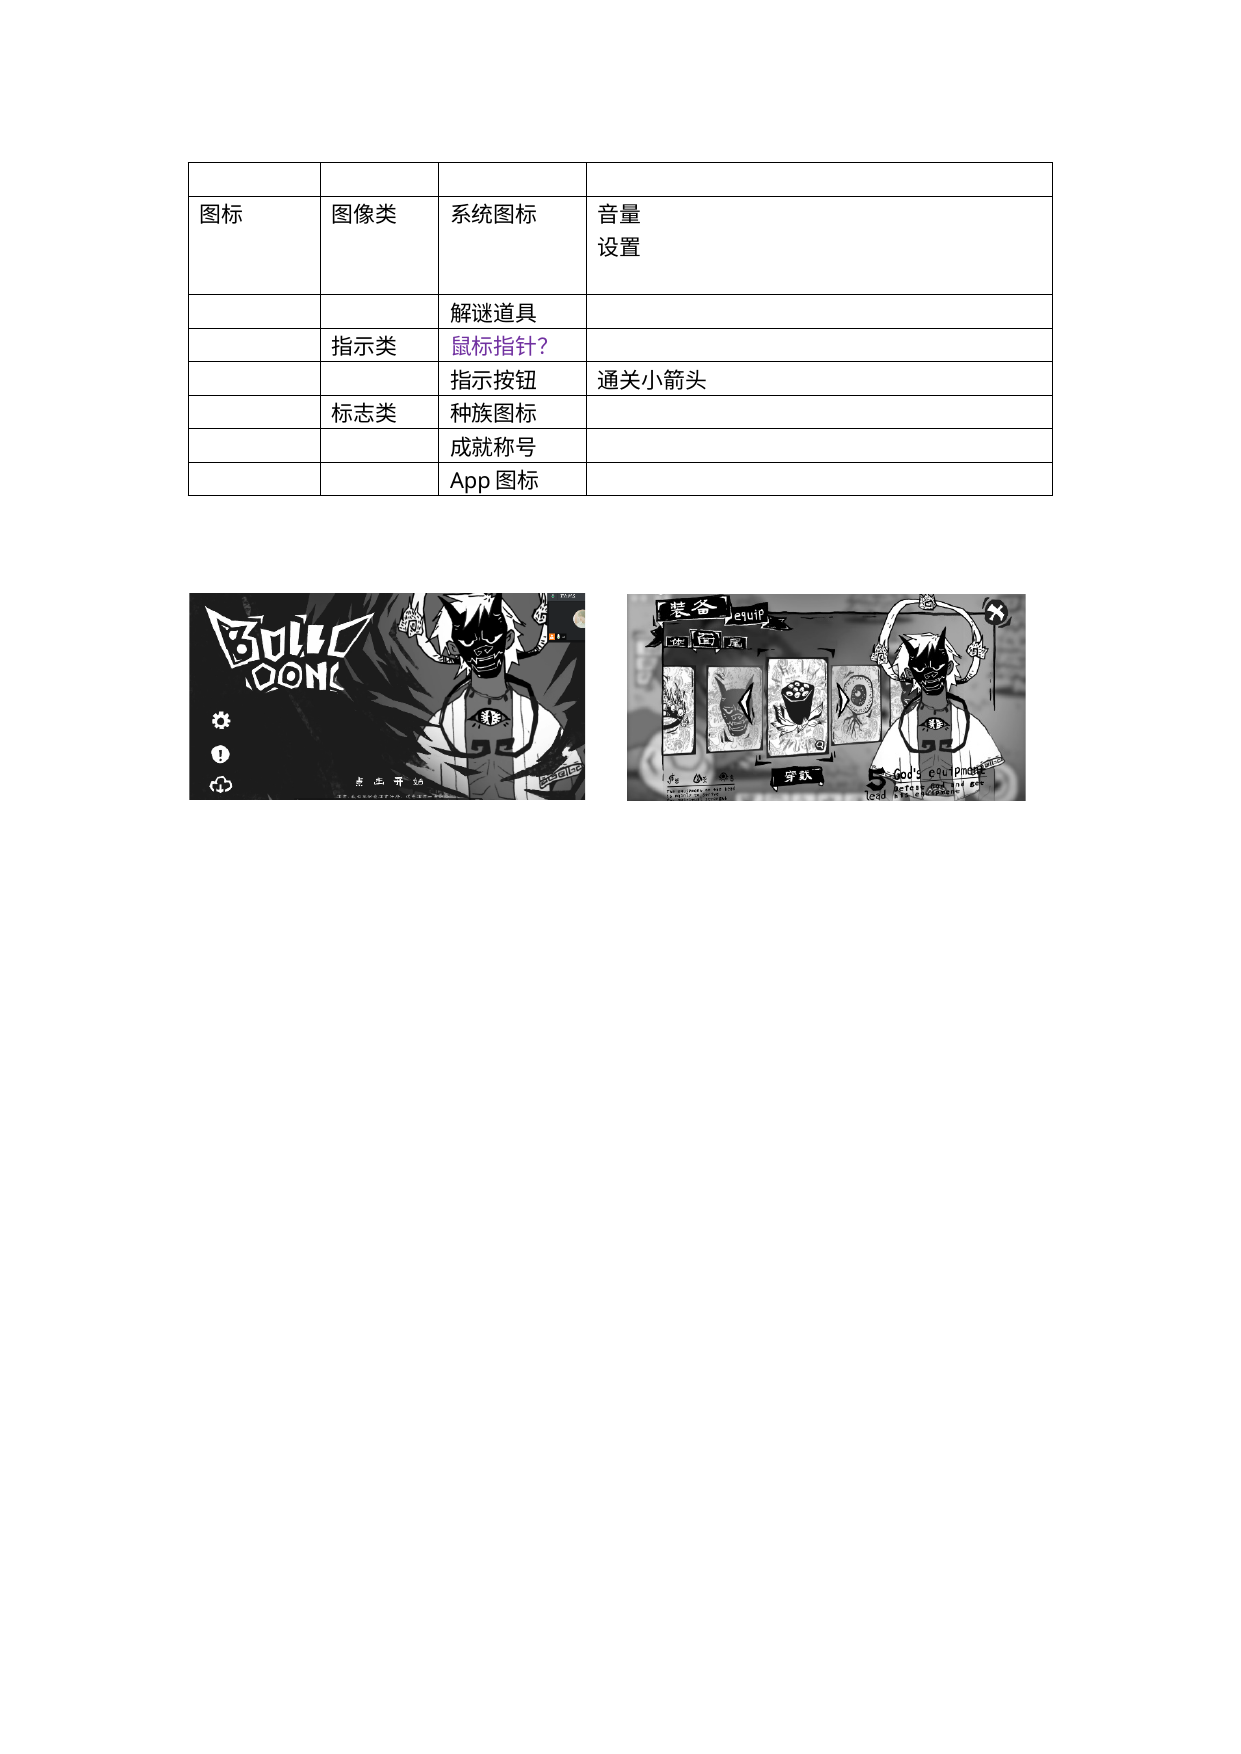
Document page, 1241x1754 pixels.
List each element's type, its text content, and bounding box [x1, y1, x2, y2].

table_cell 通关小箭头 [587, 362, 1052, 395]
table_cell [587, 463, 1052, 495]
table_cell 种族图标 [439, 396, 586, 428]
table_cell [587, 396, 1052, 428]
table_cell 指示类 [321, 329, 438, 361]
table_cell [587, 295, 1052, 328]
table_cell [321, 362, 438, 395]
table_header [321, 163, 438, 196]
table_cell 解谜道具 [439, 295, 586, 328]
table_cell 系统图标 [439, 197, 586, 294]
table_cell [321, 295, 438, 328]
table_cell 图标 [189, 197, 320, 294]
table_cell [189, 463, 320, 495]
table_cell 鼠标指针？ [439, 329, 586, 361]
picture [627, 594, 1026, 801]
table_cell [189, 295, 320, 328]
table_cell [321, 463, 438, 495]
table_cell [189, 429, 320, 462]
table_header [439, 163, 586, 196]
table_cell 指示按钮 [439, 362, 586, 395]
table_header [587, 163, 1052, 196]
table_cell 成就称号 [439, 429, 586, 462]
table_cell [189, 329, 320, 361]
picture [189, 593, 586, 800]
table_cell [587, 429, 1052, 462]
table_cell [587, 329, 1052, 361]
table_cell [189, 396, 320, 428]
table_cell 标志类 [321, 396, 438, 428]
table_cell App图标 [439, 463, 586, 495]
table_cell [189, 362, 320, 395]
table_cell [321, 429, 438, 462]
table_cell 音量 设置 [587, 197, 1052, 294]
table_cell 图像类 [321, 197, 438, 294]
table_header [189, 163, 320, 196]
